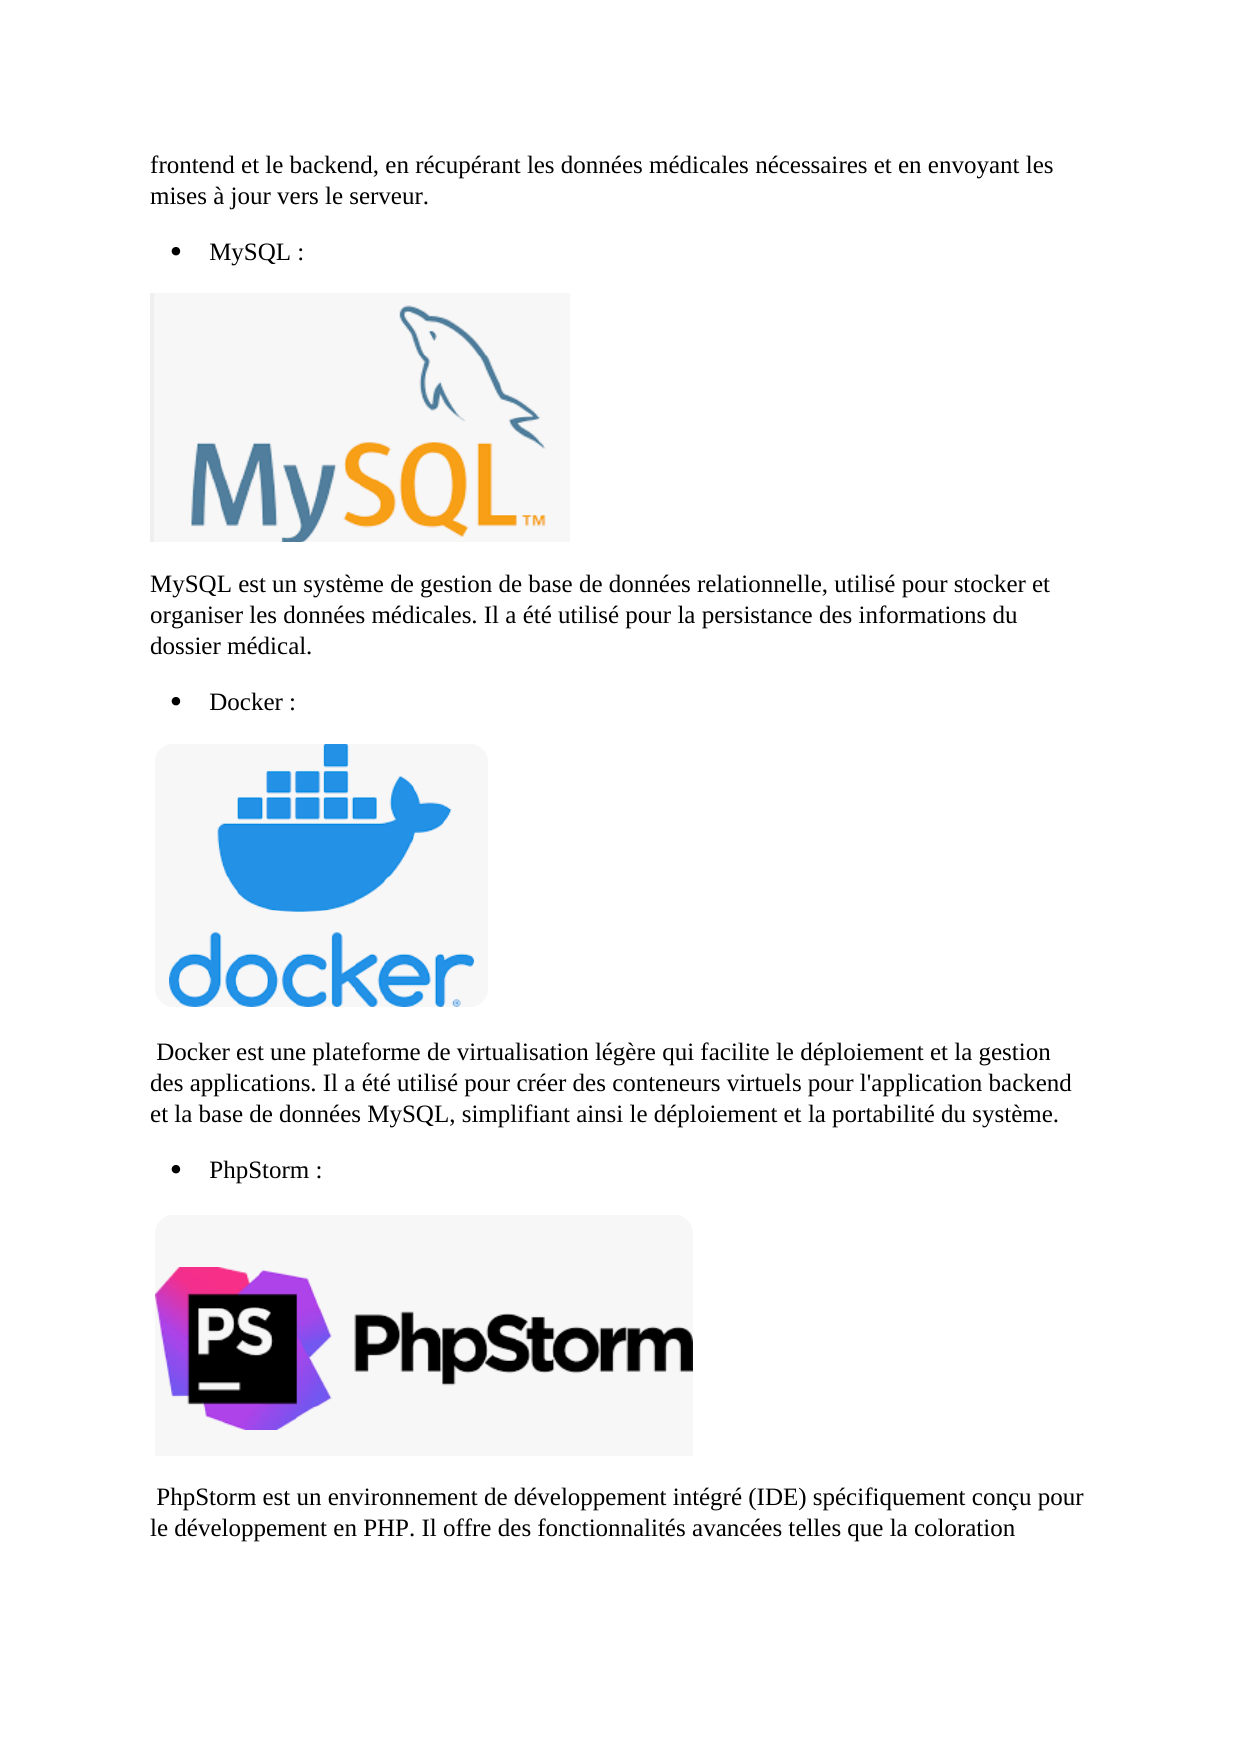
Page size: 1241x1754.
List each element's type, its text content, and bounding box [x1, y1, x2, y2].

picture [150, 1211, 699, 1456]
list MySQL : [172, 237, 1090, 266]
picture [150, 742, 502, 1011]
picture [150, 293, 571, 542]
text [150, 150, 1090, 210]
text MySQL est un système de gestion de base de données relationnelle, utilisé pour stocker et organiser les données médicales. Il a été utilisé pour la persistance des informations du dossier médical. [150, 569, 1090, 659]
list PhpStorm : [172, 1155, 1090, 1184]
list Docker : [172, 687, 1090, 716]
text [150, 1482, 1090, 1542]
text Docker est une plateforme de virtualisation légère qui facilite le déploiement et la gestion des applications. Il a été utilisé pour créer des conteneurs virtuels pour l'application backend et la base de données MySQL, simplifiant ainsi le déploiement et la portabilité du système. [150, 1037, 1090, 1128]
